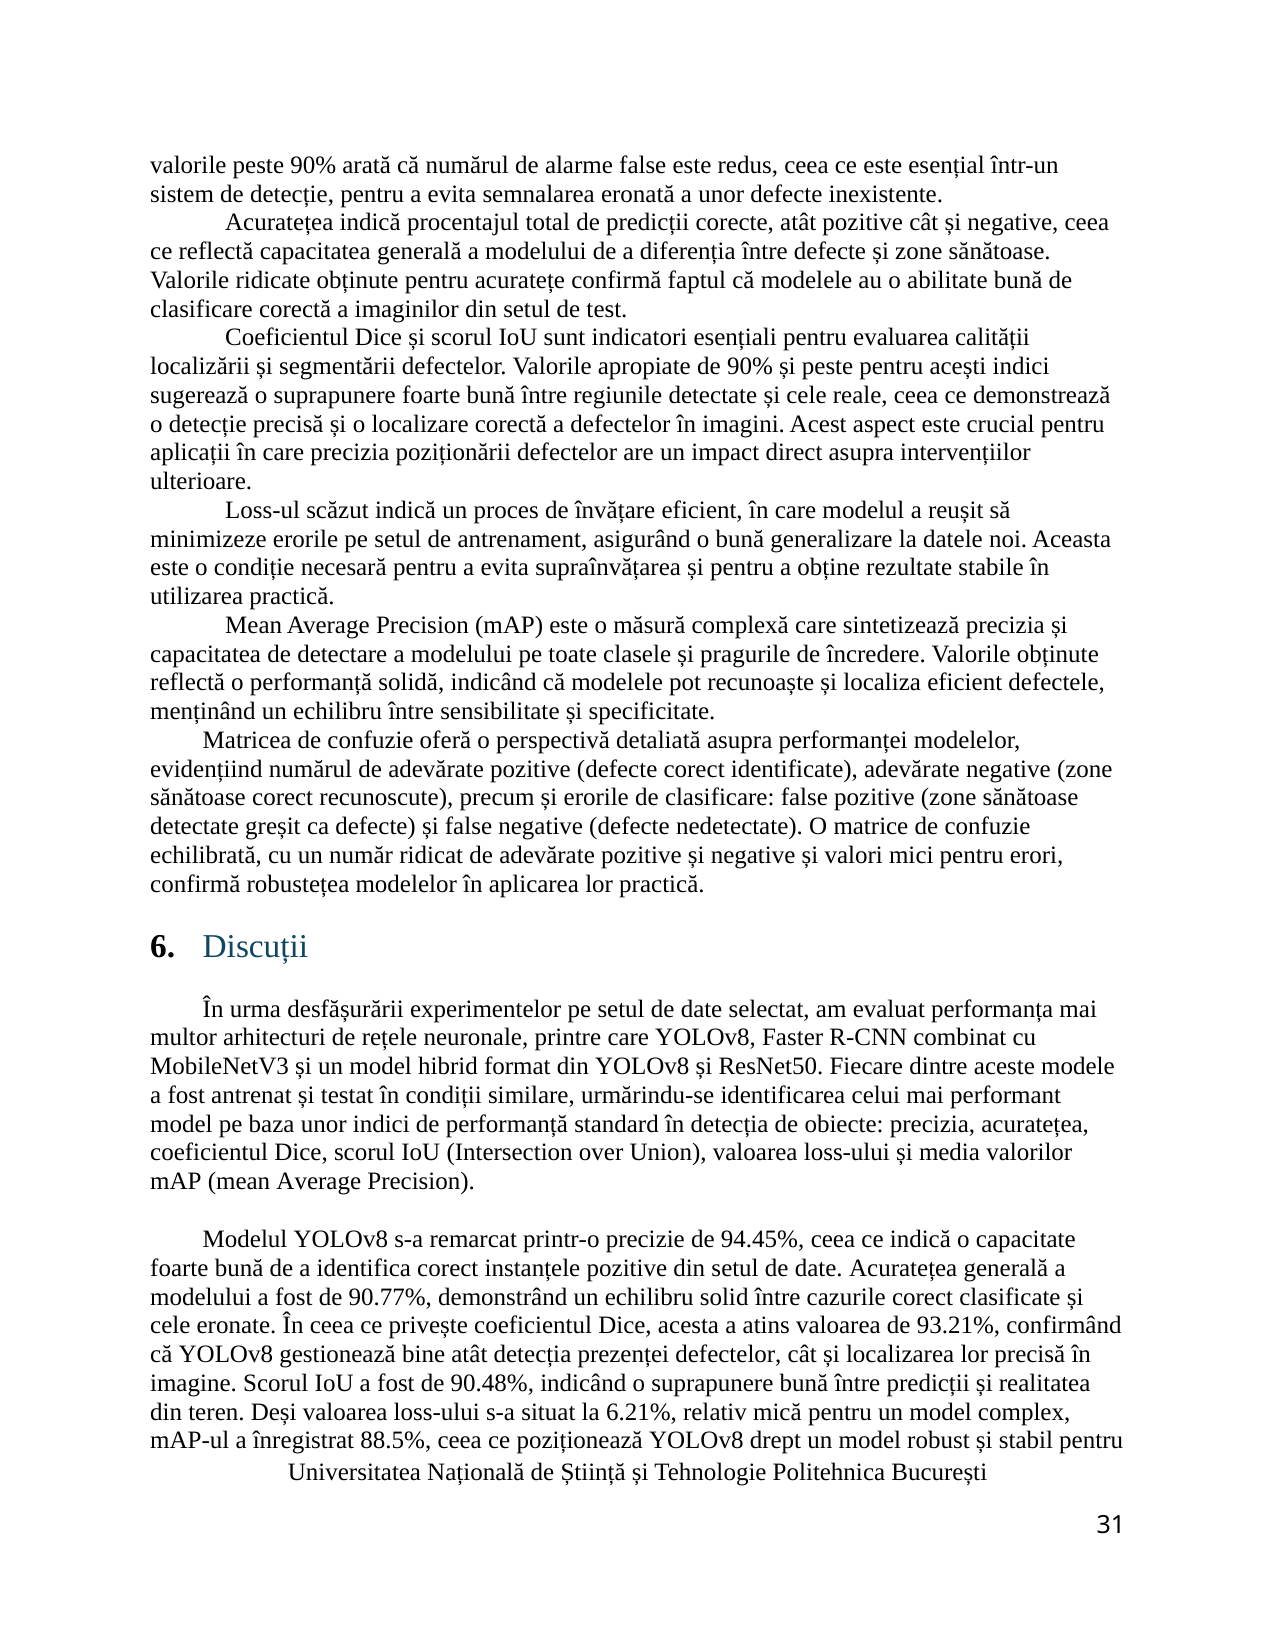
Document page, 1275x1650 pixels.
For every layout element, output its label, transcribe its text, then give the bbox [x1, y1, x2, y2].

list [150, 150, 1125, 207]
list Mean Average Precision (mAP) este o măsură complexă care sintetizează precizia și capacitatea de detectare a modelului pe toate clasele și pragurile de încredere. Valorile obținute reflectă o performanță solidă, indicând că modelele pot recunoaște și localiza eficient defectele, menținând un echilibru între sensibilitate și specificitate. [150, 610, 1125, 725]
list Acuratețea indică procentajul total de predicții corecte, atât pozitive cât și negative, ceea ce reflectă capacitatea generală a modelului de a diferenția între defecte și zone sănătoase. Valorile ridicate obținute pentru acuratețe confirmă faptul că modelele au o abilitate bună de clasificare corectă a imaginilor din setul de test. [150, 207, 1125, 322]
list Matricea de confuzie oferă o perspectivă detaliată asupra performanței modelelor, evidențiind numărul de adevărate pozitive (defecte corect identificate), adevărate negative (zone sănătoase corect recunoscute), precum și erorile de clasificare: false pozitive (zone sănătoase detectate greșit ca defecte) și false negative (defecte nedetectate). O matrice de confuzie echilibrată, cu un număr ridicat de adevărate pozitive și negative și valori mici pentru erori, confirmă robustețea modelelor în aplicarea lor practică. [150, 725, 1125, 897]
text În urma desfășurării experimentelor pe setul de date selectat, am evaluat performanța mai multor arhitecturi de rețele neuronale, printre care YOLOv8, Faster R-CNN combinat cu MobileNetV3 și un model hibrid format din YOLOv8 și ResNet50. Fiecare dintre aceste modele a fost antrenat și testat în condiții similare, urmărindu-se identificarea celui mai performant model pe baza unor indici de performanță standard în detecția de obiecte: precizia, acuratețea, coeficientul Dice, scorul IoU (Intersection over Union), valoarea loss-ului și media valorilor mAP (mean Average Precision). [150, 994, 1125, 1195]
list Loss-ul scăzut indică un proces de învățare eficient, în care modelul a reușit să minimizeze erorile pe setul de antrenament, asigurând o bună generalizare la datele noi. Aceasta este o condiție necesară pentru a evita supraînvățarea și pentru a obține rezultate stabile în utilizarea practică. [150, 495, 1125, 610]
list Discuții [150, 926, 1125, 964]
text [150, 1224, 1125, 1454]
list Coeficientul Dice și scorul IoU sunt indicatori esențiali pentru evaluarea calității localizării și segmentării defectelor. Valorile apropiate de 90% și peste pentru acești indici sugerează o suprapunere foarte bună între regiunile detectate și cele reale, ceea ce demonstrează o detecție precisă și o localizare corectă a defectelor în imagini. Acest aspect este crucial pentru aplicații în care precizia poziționării defectelor are un impact direct asupra intervențiilor ulterioare. [150, 322, 1125, 495]
